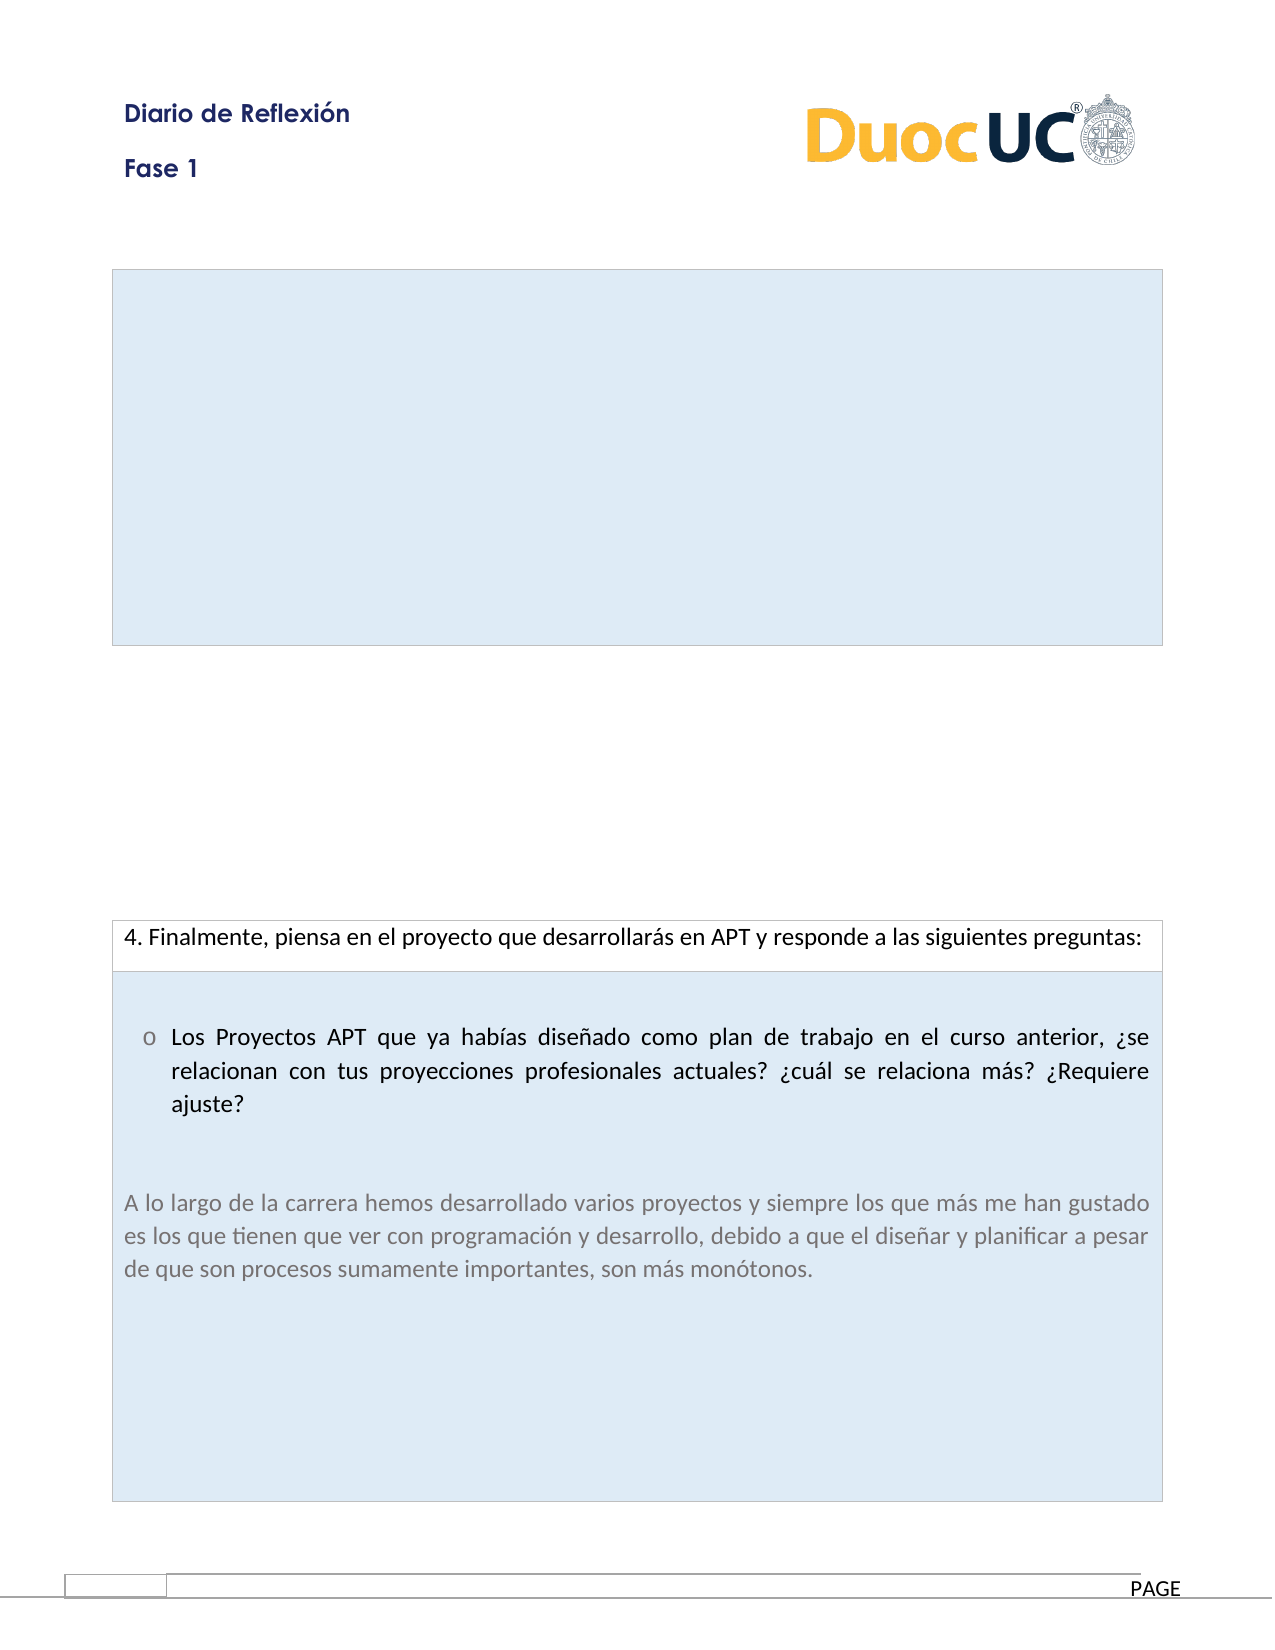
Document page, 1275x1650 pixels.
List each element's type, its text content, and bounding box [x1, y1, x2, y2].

picture [807, 94, 1135, 165]
table_header 4. Finalmente, piensa en el proyecto que desarrollarás en APT y responde a las siguientes preguntas: [113, 921, 1162, 971]
